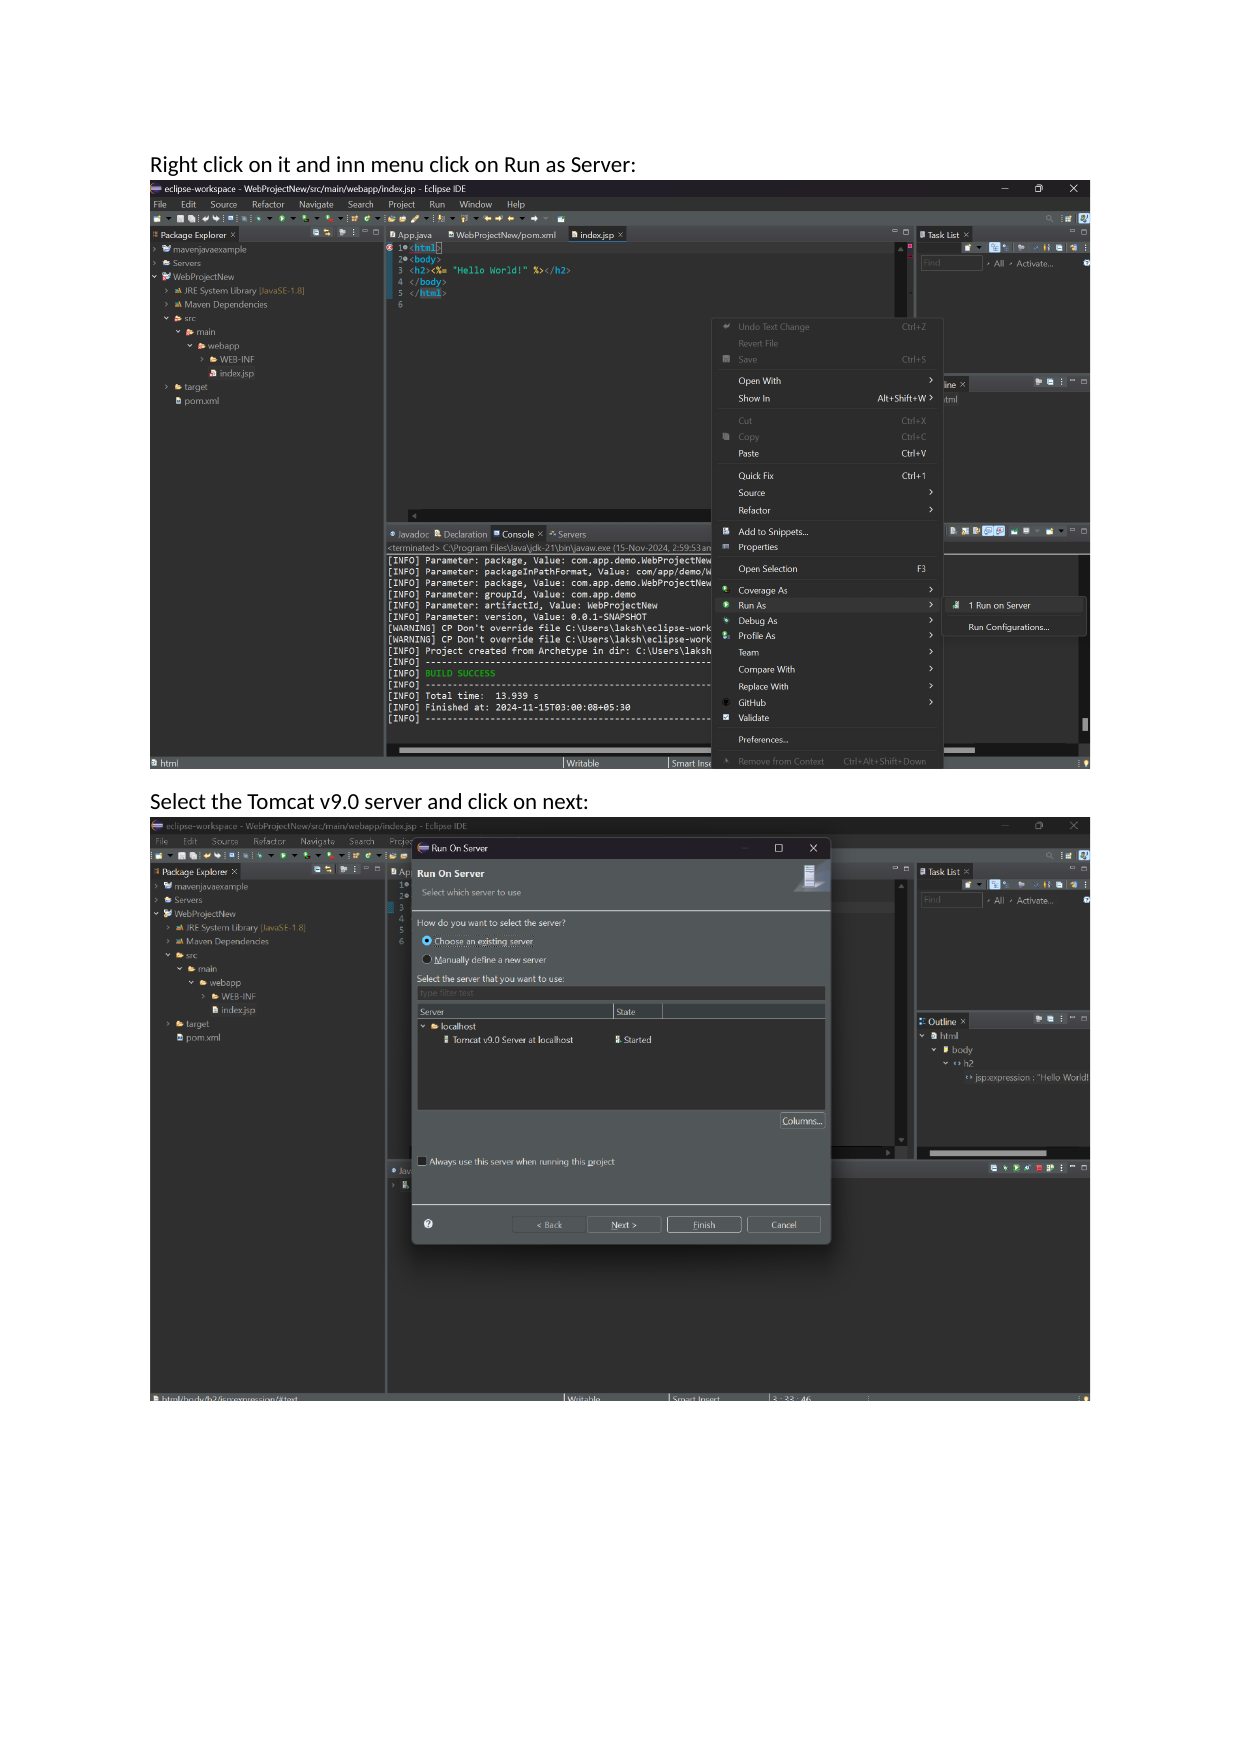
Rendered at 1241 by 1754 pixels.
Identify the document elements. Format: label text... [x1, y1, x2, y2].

text Select the Tomcat v9.0 server and click on next: [150, 787, 1090, 817]
text Right click on it and inn menu click on Run as Server: [150, 150, 1090, 180]
picture [150, 817, 1091, 1401]
picture [150, 180, 1091, 769]
